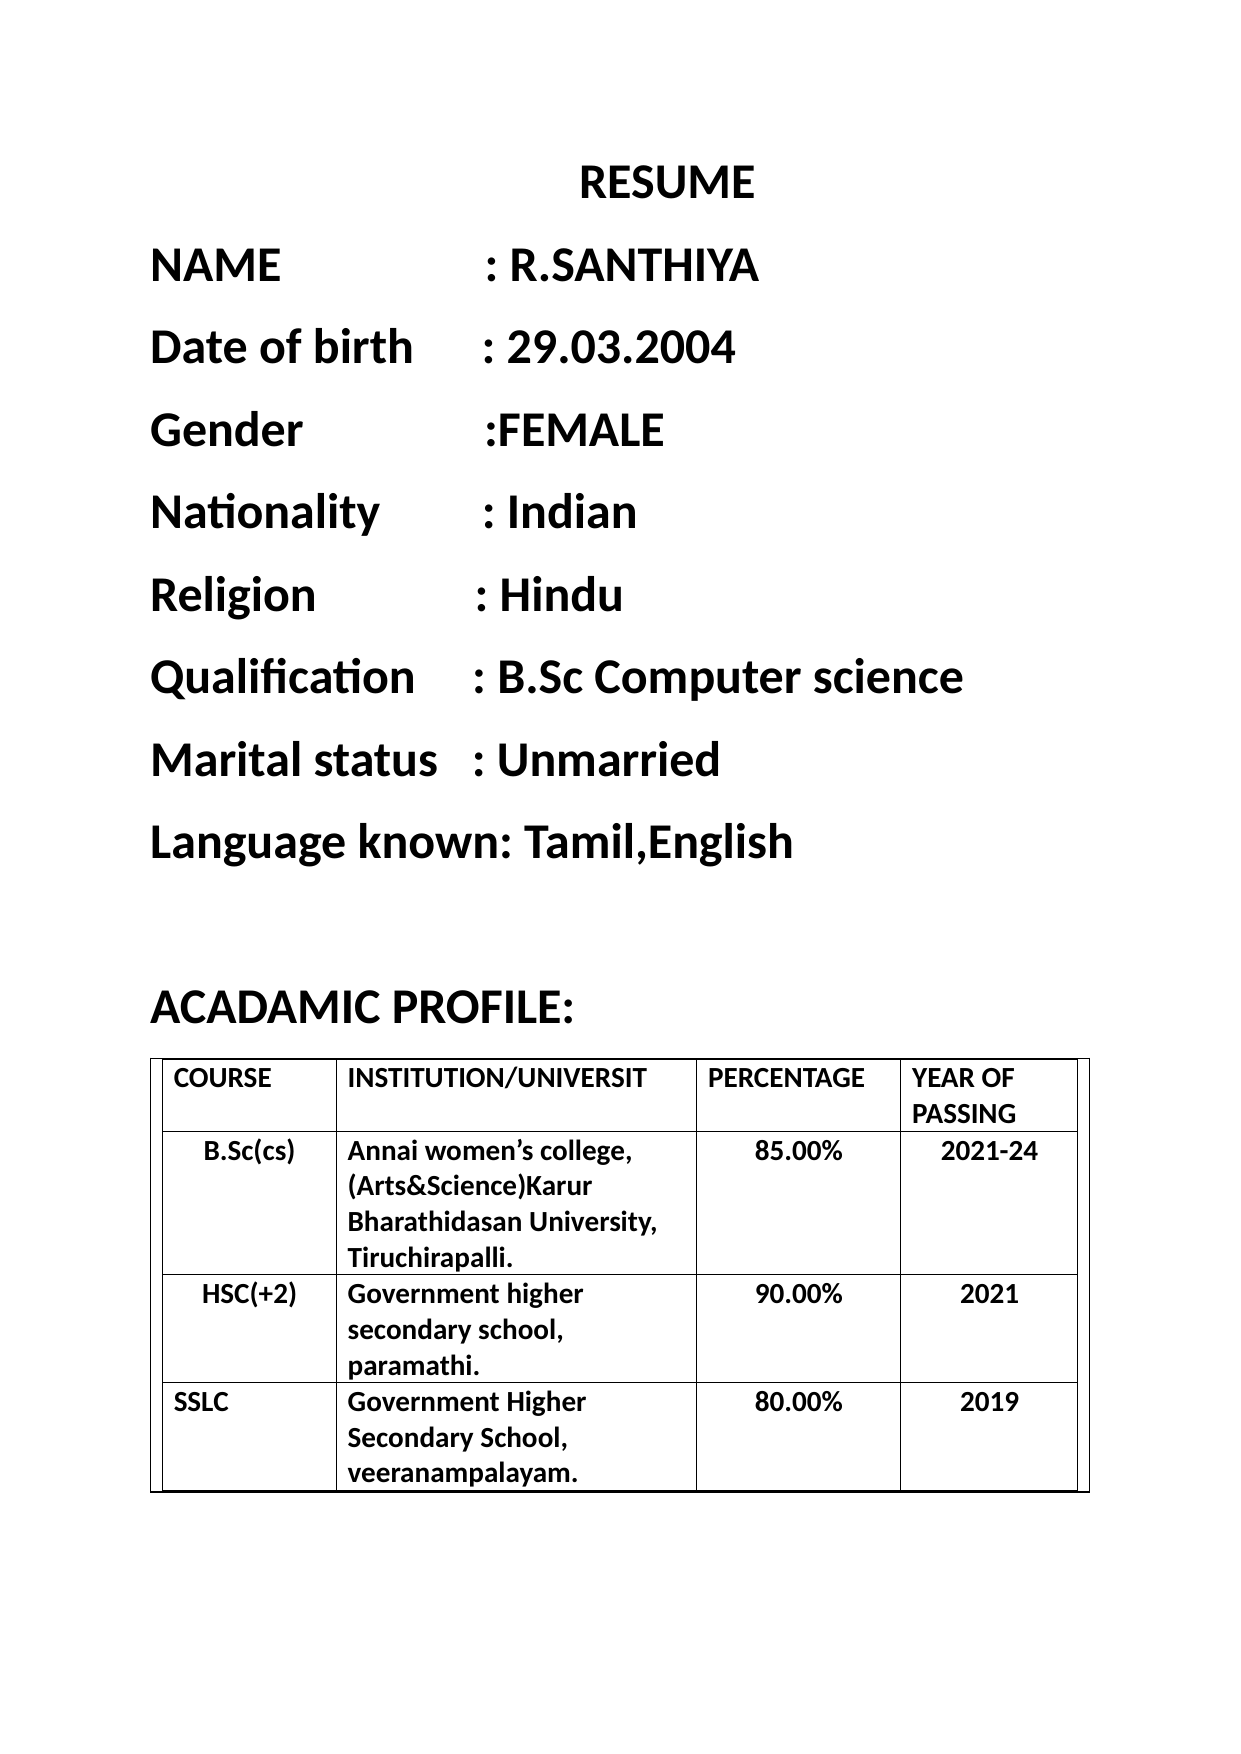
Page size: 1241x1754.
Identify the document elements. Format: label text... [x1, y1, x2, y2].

text RESUME [150, 150, 1090, 211]
text Marital status : Unmarried [150, 727, 1090, 788]
table_header [901, 1132, 1077, 1274]
table_header [697, 1060, 900, 1131]
table_header [901, 1060, 1077, 1131]
table_header [163, 1060, 336, 1131]
text Language known: Tamil,English [150, 810, 1090, 871]
table_header [337, 1383, 696, 1490]
table_header [697, 1275, 900, 1382]
text Date of birth : 29.03.2004 [150, 315, 1090, 376]
table_header [697, 1132, 900, 1274]
text Religion : Hindu [150, 562, 1090, 623]
text Nationality : Indian [150, 480, 1090, 541]
table_header [163, 1132, 336, 1274]
text Qualification : B.Sc Computer science [150, 645, 1090, 706]
table_header [901, 1383, 1077, 1490]
table_header [337, 1060, 696, 1131]
table_header [163, 1383, 336, 1490]
table_header [697, 1383, 900, 1490]
table_header [163, 1275, 336, 1382]
text NAME : R.SANTHIYA [150, 232, 1090, 293]
text Gender :FEMALE [150, 397, 1090, 458]
table_header [337, 1132, 696, 1274]
table_header [337, 1275, 696, 1382]
text ACADAMIC PROFILE: [150, 975, 1090, 1036]
table_header [1078, 1059, 1089, 1491]
table_header [901, 1275, 1077, 1382]
table_header [151, 1059, 162, 1491]
